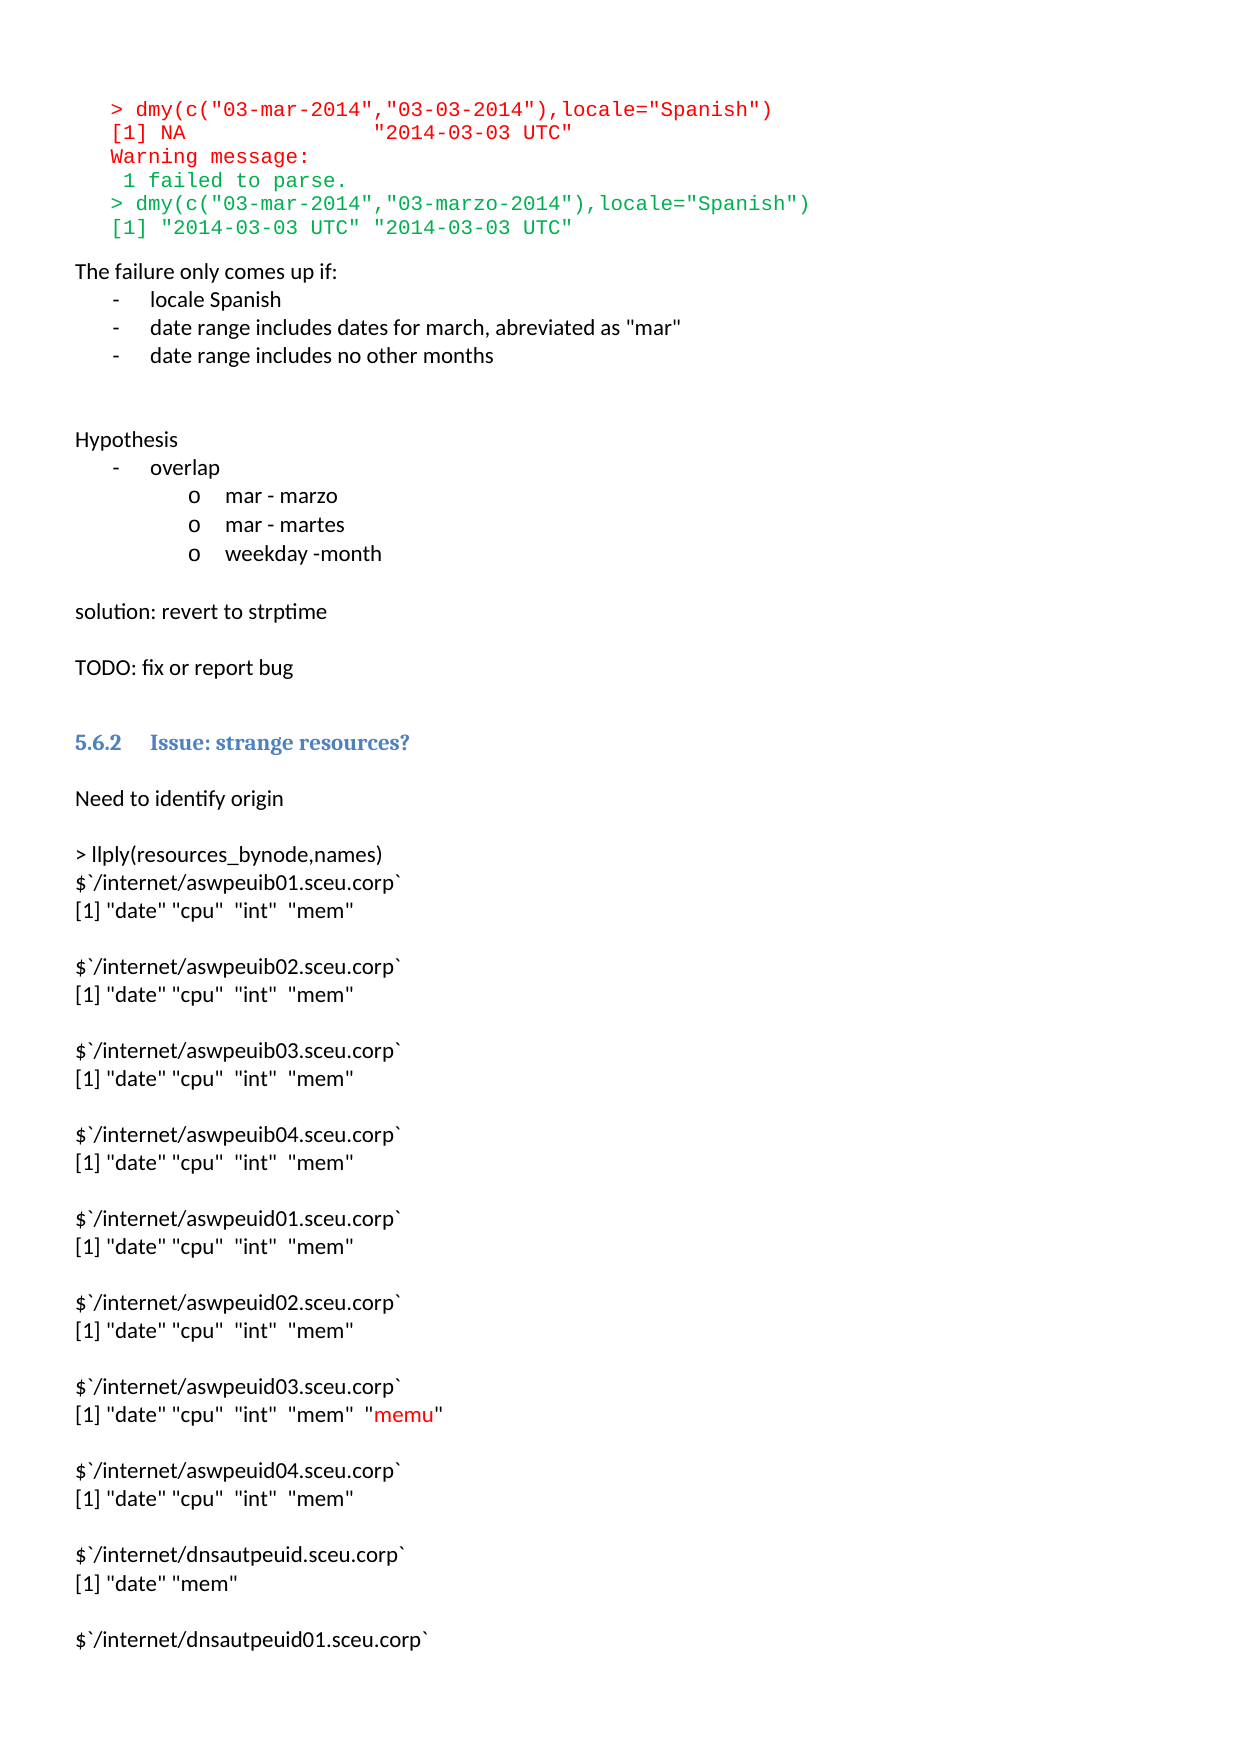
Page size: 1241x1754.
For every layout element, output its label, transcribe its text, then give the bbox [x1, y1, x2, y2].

text [1] "date" "cpu" "int" "mem" [75, 1232, 1165, 1260]
text The failure only comes up if: [75, 257, 1165, 285]
text $`/internet/aswpeuib03.sceu.corp` [75, 1036, 1165, 1064]
text [1] "date" "cpu" "int" "mem" "memu" [75, 1401, 1165, 1428]
list date range includes no other months [112, 341, 1165, 369]
text solution: revert to strptime [75, 597, 1165, 625]
text Need to identify origin [75, 784, 1165, 812]
text $`/internet/aswpeuib02.sceu.corp` [75, 952, 1165, 980]
list locale Spanish [112, 285, 1165, 313]
text [1] "date" "cpu" "int" "mem" [75, 1148, 1165, 1176]
list mar - martes [187, 510, 1165, 539]
list weekday -month [187, 539, 1165, 569]
text [1] "date" "cpu" "int" "mem" [75, 1316, 1165, 1344]
list date range includes dates for march, abreviated as "mar" [112, 313, 1165, 341]
text [1] "2014-03-03 UTC" "2014-03-03 UTC" [110, 217, 1165, 241]
text [1] "date" "cpu" "int" "mem" [75, 1064, 1165, 1092]
text $`/internet/aswpeuid04.sceu.corp` [75, 1457, 1165, 1484]
subtitle Issue: strange resources? [75, 730, 1165, 756]
text $`/internet/aswpeuib04.sceu.corp` [75, 1120, 1165, 1148]
text $`/internet/dnsautpeuid.sceu.corp` [75, 1541, 1165, 1569]
text Warning message: [110, 146, 1165, 169]
text [1] "date" "cpu" "int" "mem" [75, 1484, 1165, 1513]
text [1] NA "2014-03-03 UTC" [110, 122, 1165, 146]
text Hypothesis [75, 425, 1165, 453]
text > dmy(c("03-mar-2014","03-marzo-2014"),locale="Spanish") [110, 193, 1165, 217]
list overlap [112, 453, 1165, 481]
list mar - marzo [187, 481, 1165, 510]
text $`/internet/aswpeuid02.sceu.corp` [75, 1288, 1165, 1316]
text 1 failed to parse. [110, 169, 1165, 193]
text [1] "date" "cpu" "int" "mem" [75, 980, 1165, 1008]
text > llply(resources_bynode,names) [75, 840, 1165, 868]
text $`/internet/aswpeuid03.sceu.corp` [75, 1372, 1165, 1401]
text $`/internet/aswpeuid01.sceu.corp` [75, 1204, 1165, 1232]
text $`/internet/dnsautpeuid01.sceu.corp` [75, 1625, 1165, 1653]
text [1] "date" "mem" [75, 1569, 1165, 1597]
text > dmy(c("03-mar-2014","03-03-2014"),locale="Spanish") [110, 99, 1165, 122]
text TODO: fix or report bug [75, 653, 1165, 681]
text $`/internet/aswpeuib01.sceu.corp` [75, 868, 1165, 896]
text [1] "date" "cpu" "int" "mem" [75, 896, 1165, 924]
